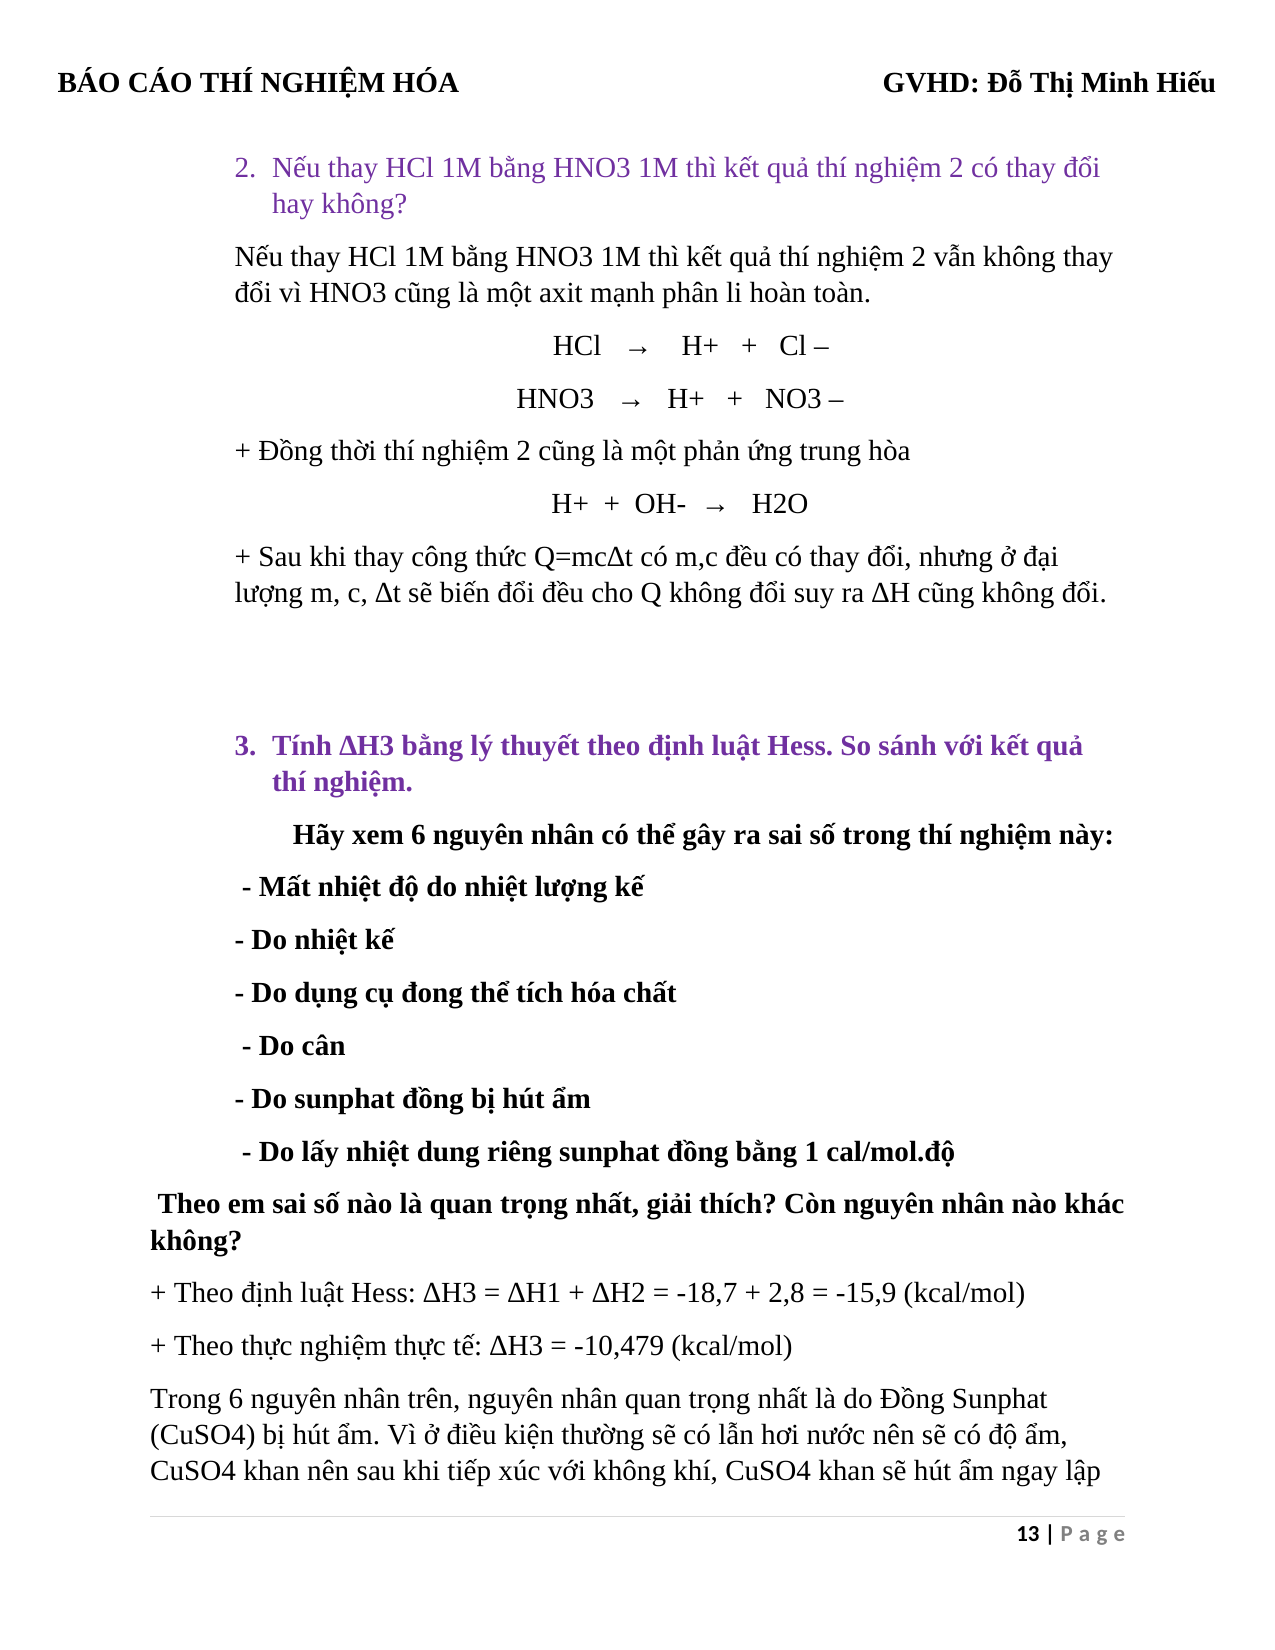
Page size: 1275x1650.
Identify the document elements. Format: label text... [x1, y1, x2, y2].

text HNO3 → H+ + NO3 – [234, 381, 1125, 414]
text HCl → H+ + Cl – [234, 328, 1125, 361]
text + Theo thực nghiệm thực tế: ∆H3 = -10,479 (kcal/mol) [150, 1328, 1125, 1362]
text - Mất nhiệt độ do nhiệt lượng kế [234, 869, 1125, 903]
list Nếu thay HCl 1M bằng HNO3 1M thì kết quả thí nghiệm 2 có thay đổi hay không? [234, 150, 1125, 220]
text - Do dụng cụ đong thể tích hóa chất [234, 975, 1125, 1009]
list Tính ∆H3 bằng lý thuyết theo định luật Hess. So sánh với kết quả thí nghiệm. [234, 728, 1125, 797]
text - Do lấy nhiệt dung riêng sunphat đồng bằng 1 cal/mol.độ [234, 1134, 1125, 1167]
text Hãy xem 6 nguyên nhân có thể gây ra sai số trong thí nghiệm này: [234, 817, 1125, 850]
text Nếu thay HCl 1M bằng HNO3 1M thì kết quả thí nghiệm 2 vẫn không thay đổi vì HNO3 cũng là một axit mạnh phân li hoàn toàn. [234, 239, 1125, 309]
text - Do nhiệt kế [234, 922, 1125, 956]
text + Sau khi thay công thức Q=mc∆t có m,c đều có thay đổi, nhưng ở đại lượng m, c, ∆t sẽ biến đổi đều cho Q không đổi suy ra ∆H cũng không đổi. [234, 539, 1125, 609]
text + Đồng thời thí nghiệm 2 cũng là một phản ứng trung hòa [234, 433, 1125, 467]
text - Do cân [234, 1028, 1125, 1062]
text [150, 1381, 1125, 1487]
text H+ + OH- → H2O [234, 486, 1125, 520]
text Theo em sai số nào là quan trọng nhất, giải thích? Còn nguyên nhân nào khác không? [150, 1186, 1125, 1256]
text + Theo định luật Hess: ∆H3 = ∆H1 + ∆H2 = -18,7 + 2,8 = -15,9 (kcal/mol) [150, 1275, 1125, 1309]
text - Do sunphat đồng bị hút ẩm [234, 1081, 1125, 1114]
